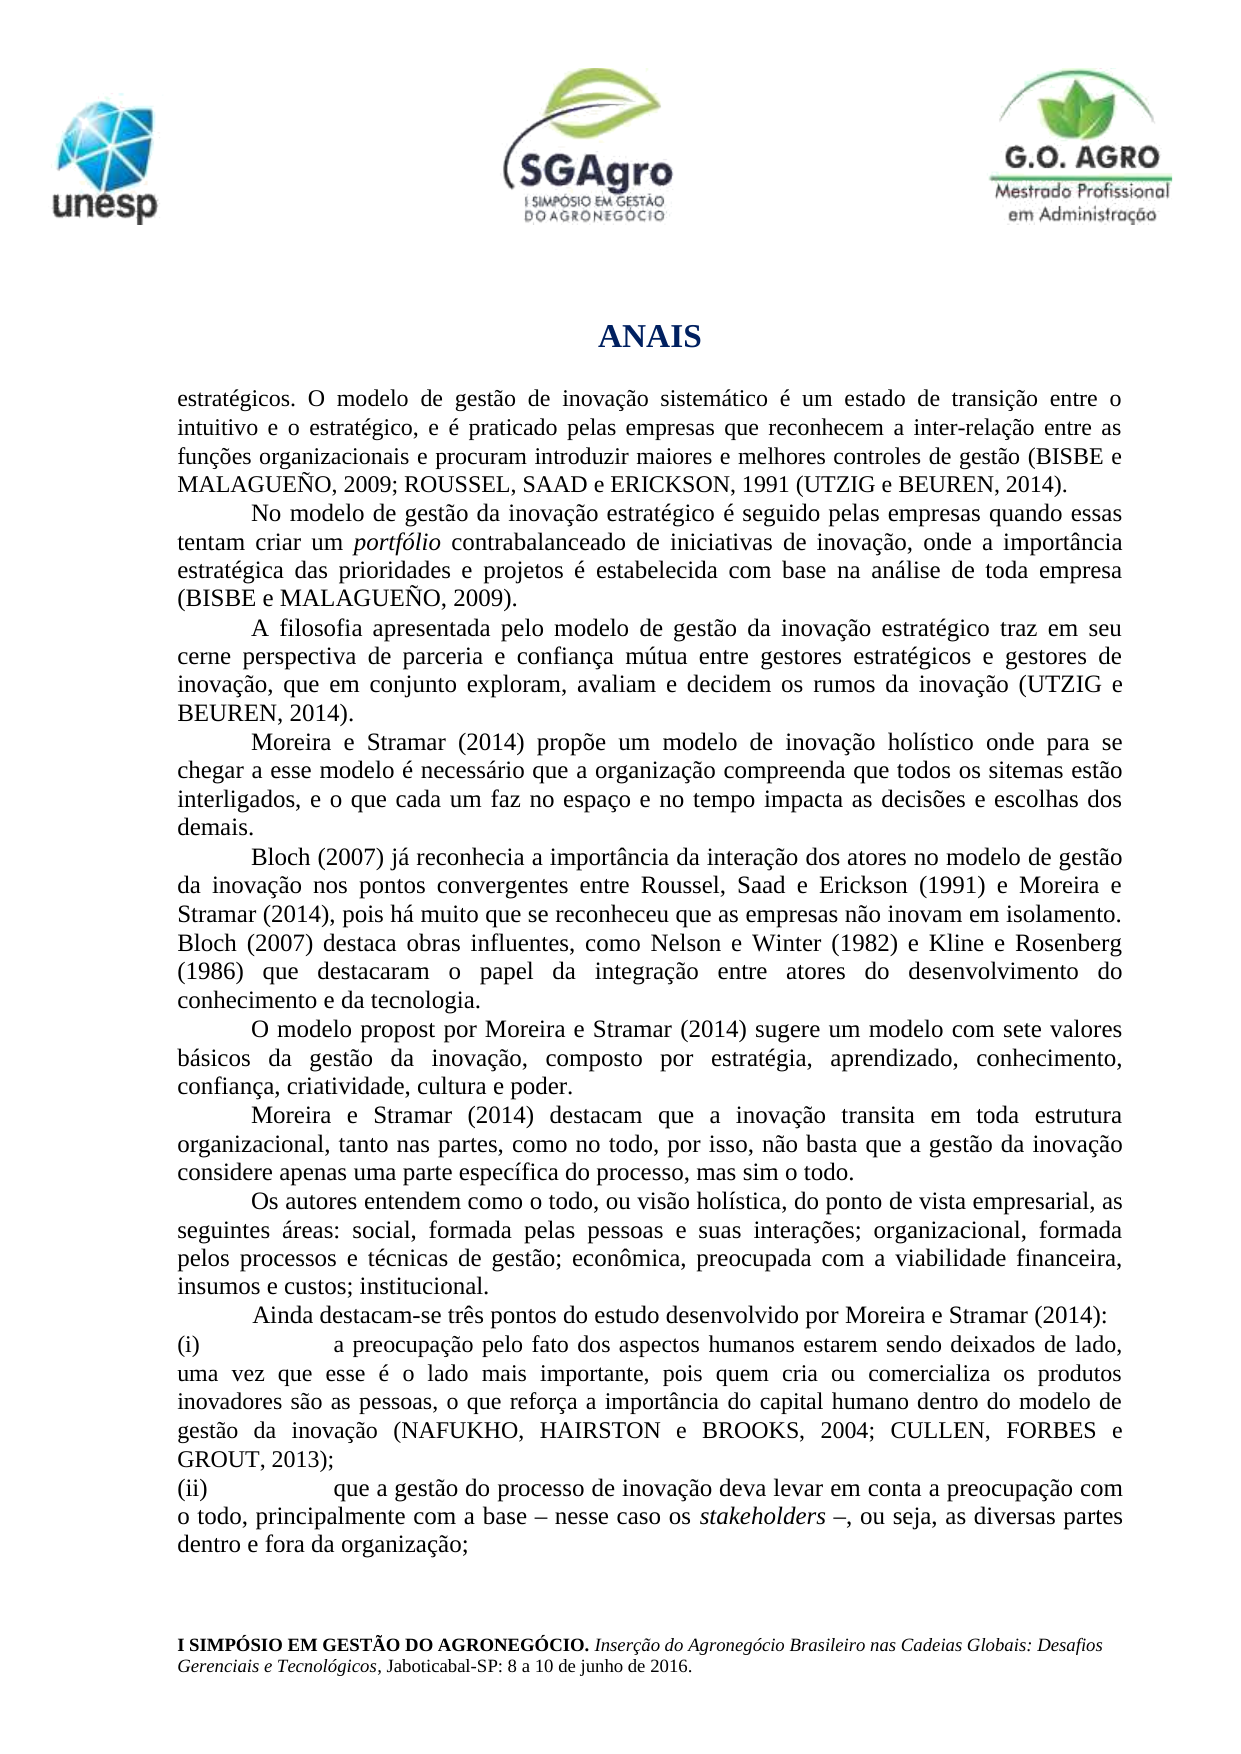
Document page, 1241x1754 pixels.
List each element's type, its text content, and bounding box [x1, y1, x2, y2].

text Bloch (2007) já reconhecia a importância da interação dos atores no modelo de gestão da inovação nos pontos convergentes entre Roussel, Saad e Erickson (1991) e Moreira e Stramar (2014), pois há muito que se reconheceu que as empresas não inovam em isolamento. Bloch (2007) destaca obras influentes, como Nelson e Winter (1982) e Kline e Rosenberg (1986) que destacaram o papel da integração entre atores do desenvolvimento do conhecimento e da tecnologia. [177, 842, 1123, 1013]
text I SIMPÓSIO EM GESTÃO DO AGRONEGÓCIO. Inserção do Agronegócio Brasileiro nas Cadeias Globais: Desafios Gerenciais e Tecnológicos, Jaboticabal-SP: 8 a 10 de junho de 2016. [177, 1634, 1123, 1676]
text No modelo de gestão da inovação estratégico é seguido pelas empresas quando essas tentam criar um portfólio contrabalanceado de iniciativas de inovação, onde a importância estratégica das prioridades e projetos é estabelecida com base na análise de toda empresa (BISBE e MALAGUEÑO, 2009). [177, 499, 1123, 612]
text ANAIS [598, 317, 1123, 355]
list a preocupação pelo fato dos aspectos humanos estarem sendo deixados de lado, uma vez que esse é o lado mais importante, pois quem cria ou comercializa os produtos inovadores são as pessoas, o que reforça a importância do capital humano dentro do modelo de gestão da inovação (NAFUKHO, HAIRSTON e BROOKS, 2004; CULLEN, FORBES e GROUT, 2013); [177, 1330, 1123, 1472]
text O modelo propost por Moreira e Stramar (2014) sugere um modelo com sete valores básicos da gestão da inovação, composto por estratégia, aprendizado, conhecimento, confiança, criatividade, cultura e poder. [177, 1015, 1123, 1099]
text Moreira e Stramar (2014) propõe um modelo de inovação holístico onde para se chegar a esse modelo é necessário que a organização compreenda que todos os sitemas estão interligados, e o que cada um faz no espaço e no tempo impacta as decisões e escolhas dos demais. [177, 728, 1123, 841]
text Os autores entendem como o todo, ou visão holística, do ponto de vista empresarial, as seguintes áreas: social, formada pelas pessoas e suas interações; organizacional, formada pelos processos e técnicas de gestão; econômica, preocupada com a viabilidade financeira, insumos e custos; institucional. [177, 1187, 1123, 1300]
text Moreira e Stramar (2014) destacam que a inovação transita em toda estrutura organizacional, tanto nas partes, como no todo, por isso, não basta que a gestão da inovação considere apenas uma parte específica do processo, mas sim o todo. [177, 1101, 1123, 1186]
text Ainda destacam-se três pontos do estudo desenvolvido por Moreira e Stramar (2014): [252, 1300, 1123, 1329]
text A filosofia apresentada pelo modelo de gestão da inovação estratégico traz em seu cerne perspectiva de parceria e confiança mútua entre gestores estratégicos e gestores de inovação, que em conjunto exploram, avaliam e decidem os rumos da inovação (UTZIG e BEUREN, 2014). [177, 614, 1123, 726]
list que a gestão do processo de inovação deva levar em conta a preocupação com o todo, principalmente com a base – nesse caso os stakeholders –, ou seja, as diversas partes dentro e fora da organização; [177, 1473, 1123, 1558]
text estratégicos. O modelo de gestão de inovação sistemático é um estado de transição entre o intuitivo e o estratégico, e é praticado pelas empresas que reconhecem a inter-relação entre as funções organizacionais e procuram introduzir maiores e melhores controles de gestão (BISBE e MALAGUEÑO, 2009; ROUSSEL, SAAD e ERICKSON, 1991 (UTZIG e BEUREN, 2014). [177, 384, 1123, 498]
picture [48, 68, 1173, 225]
